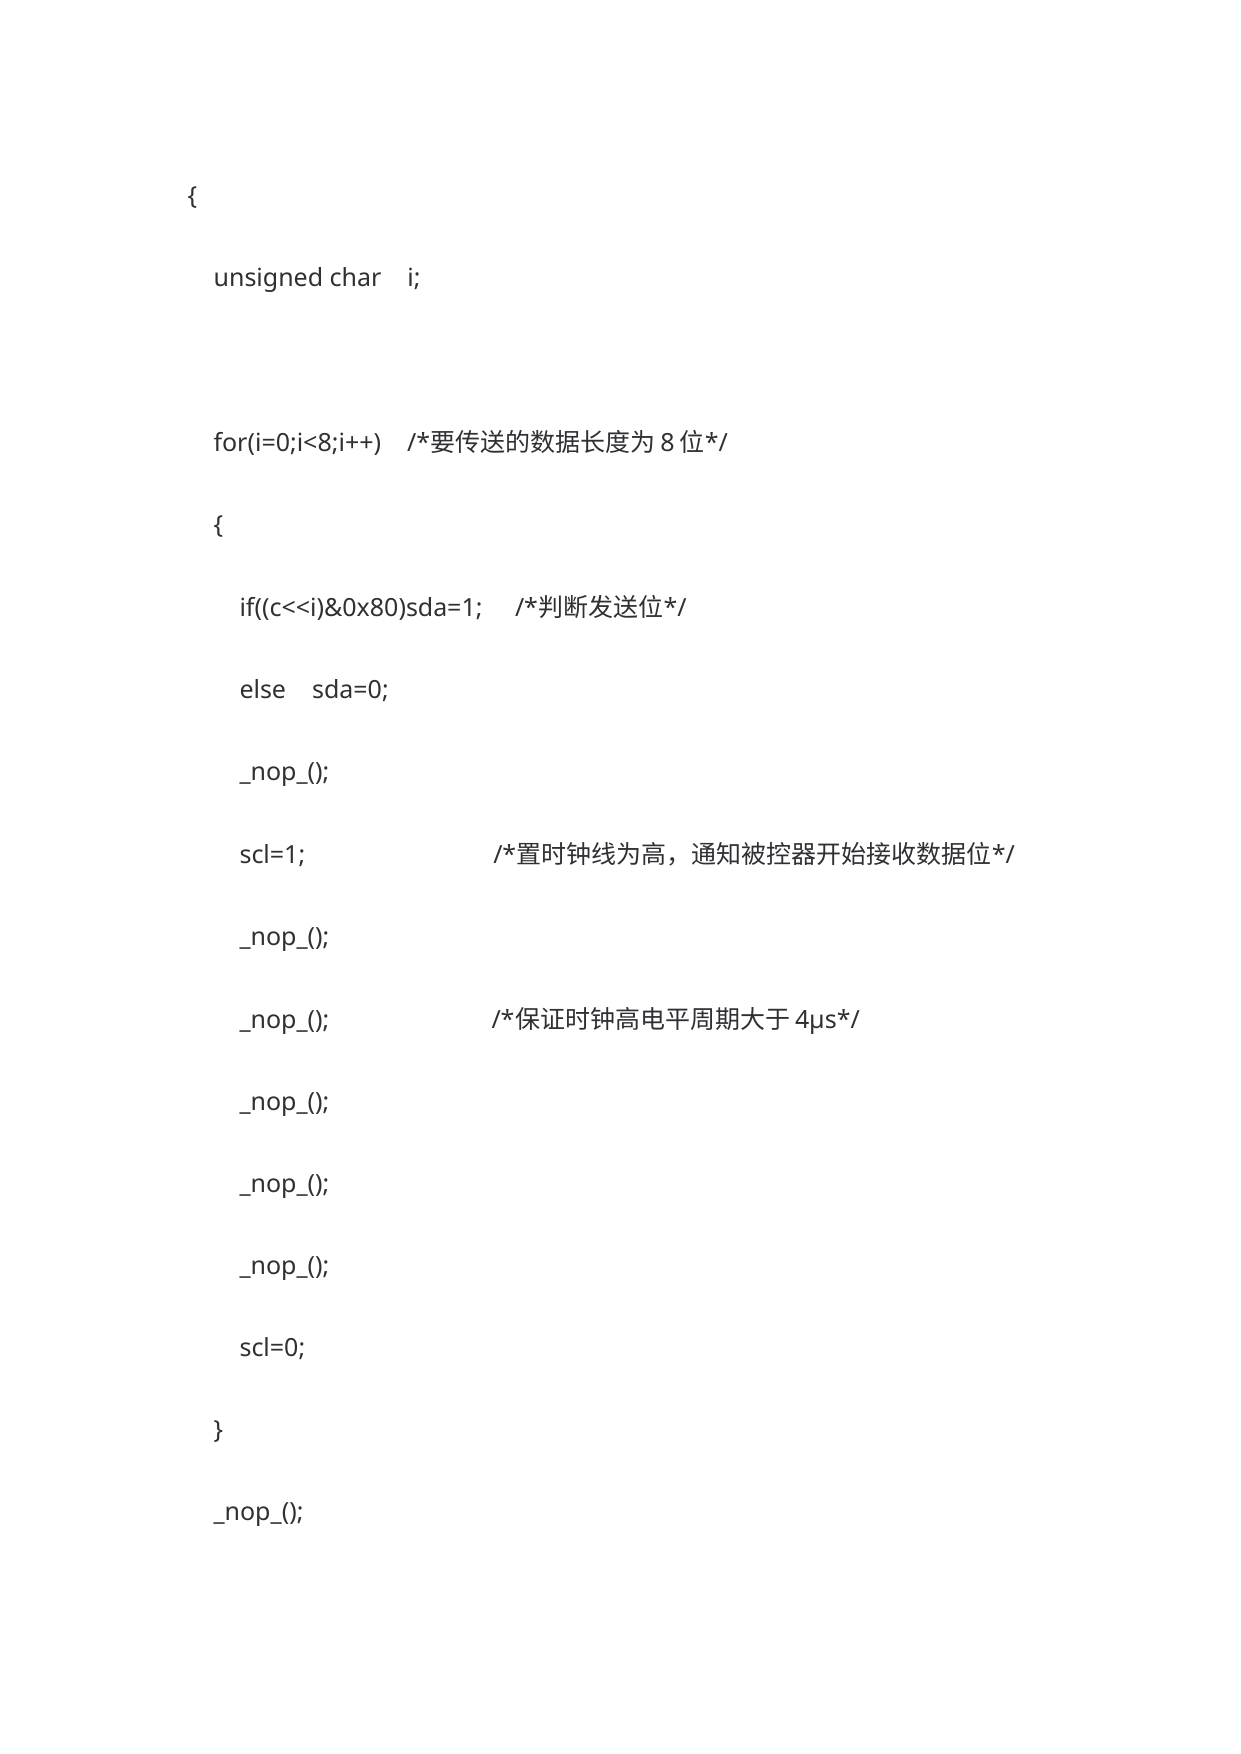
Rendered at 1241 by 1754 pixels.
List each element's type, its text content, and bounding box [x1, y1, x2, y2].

text scl=1; /*置时钟线为高，通知被控器开始接收数据位*/ [187, 820, 1053, 885]
text scl=0; [187, 1314, 1053, 1379]
text _nop_(); [187, 1150, 1053, 1215]
text else sda=0; [187, 656, 1053, 721]
text _nop_(); [187, 738, 1053, 803]
text _nop_(); [187, 903, 1053, 968]
text { [187, 162, 1053, 227]
text _nop_(); [187, 1068, 1053, 1133]
text _nop_(); /*保证时钟高电平周期大于4μs*/ [187, 985, 1053, 1050]
text } [187, 1396, 1053, 1461]
text unsigned char i; [187, 244, 1053, 309]
text if((c<<i)&0x80)sda=1; /*判断发送位*/ [187, 573, 1053, 638]
text _nop_(); [187, 1232, 1053, 1297]
text { [187, 491, 1053, 556]
text _nop_(); [187, 1478, 1053, 1543]
text for(i=0;i<8;i++) /*要传送的数据长度为8位*/ [187, 408, 1053, 473]
